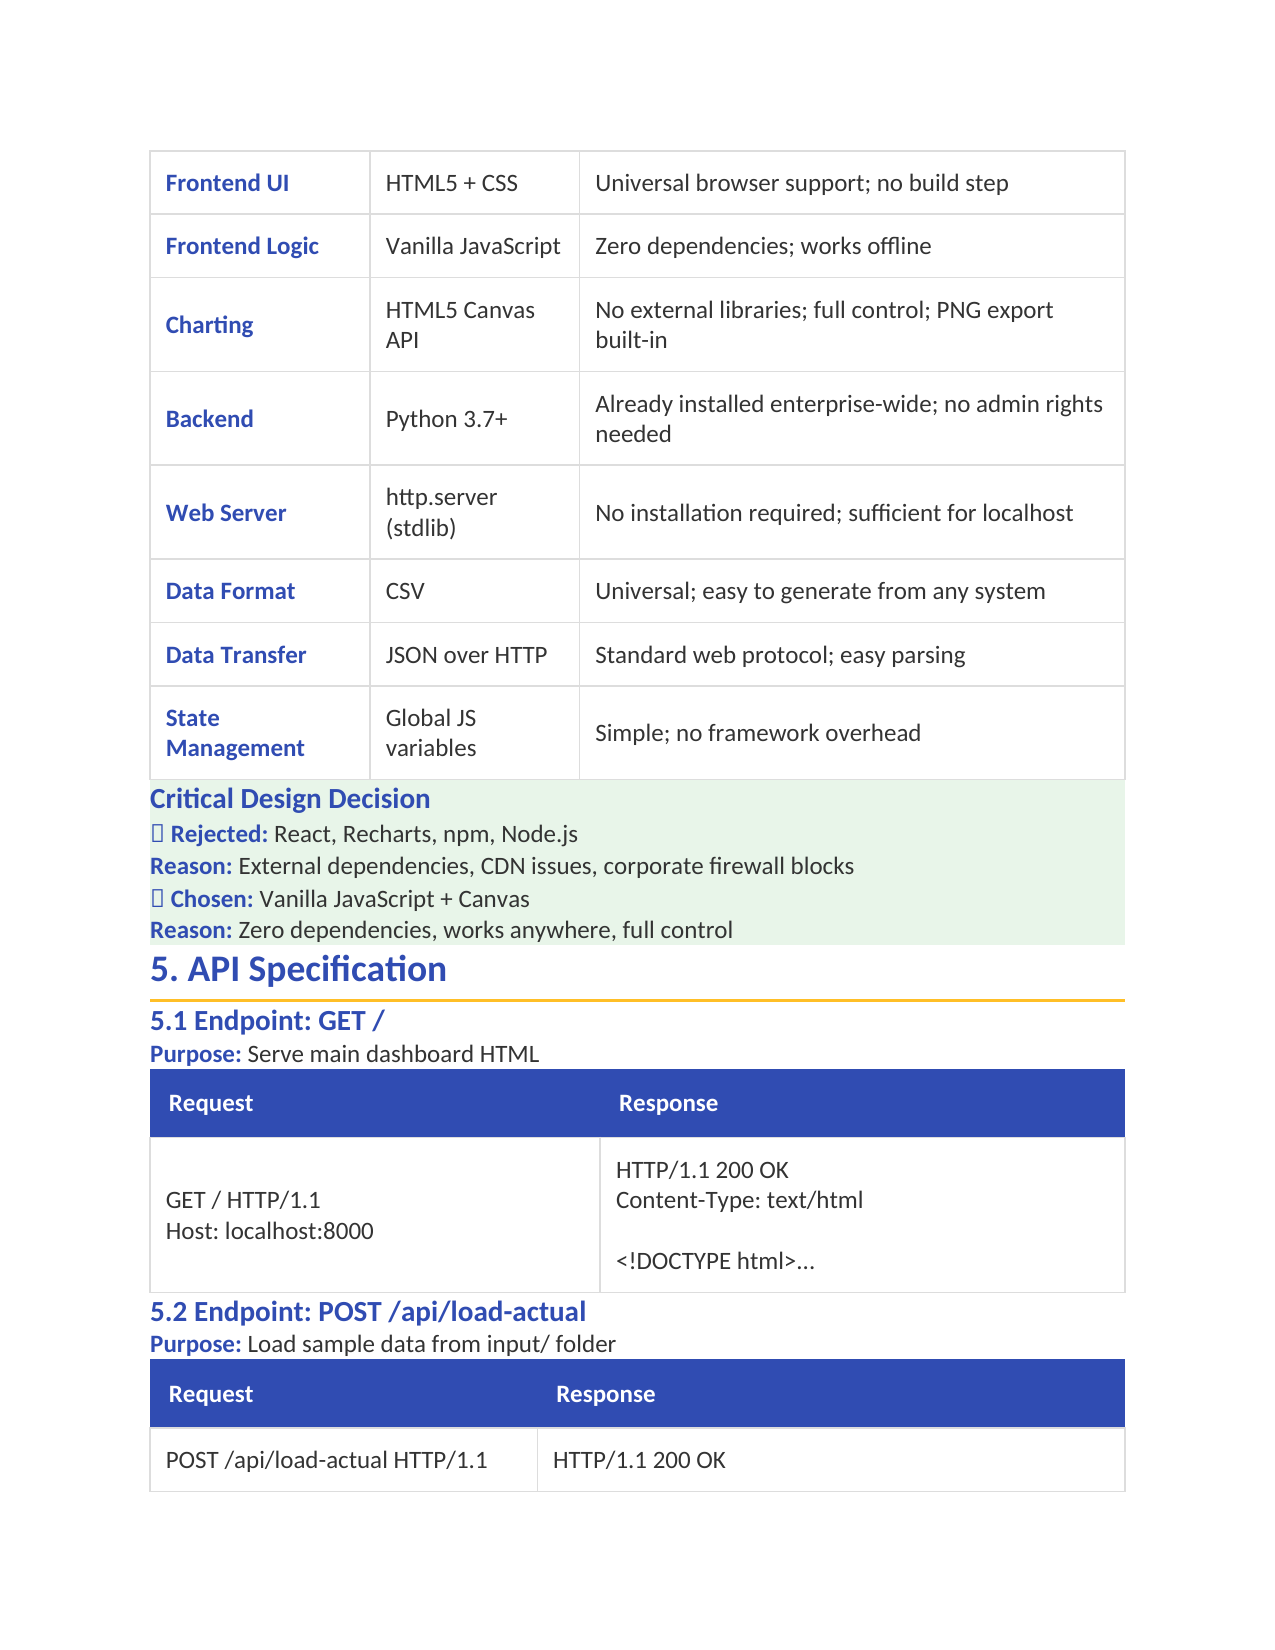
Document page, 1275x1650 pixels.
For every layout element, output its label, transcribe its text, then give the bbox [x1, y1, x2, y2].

table_cell HTML5 + CSS [371, 152, 579, 213]
table_cell Charting [151, 278, 369, 371]
subtitle Critical Design Decision [150, 780, 1125, 816]
text Reason: Zero dependencies, works anywhere, full control [150, 914, 1125, 945]
table_cell Universal browser support; no build step [580, 152, 1124, 213]
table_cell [538, 1429, 1124, 1491]
table_cell HTTP/1.1 200 OK Content-Type: text/html <!DOCTYPE html>... [601, 1138, 1124, 1291]
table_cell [151, 1429, 537, 1491]
table_cell Data Transfer [151, 623, 369, 685]
text ✅ Chosen: Vanilla JavaScript + Canvas [150, 881, 1125, 914]
table_cell Simple; no framework overhead [580, 687, 1124, 779]
table_cell Zero dependencies; works offline [580, 215, 1124, 277]
table_cell Frontend Logic [151, 215, 369, 277]
table_cell Python 3.7+ [371, 372, 579, 464]
table_cell Already installed enterprise-wide; no admin rights needed [580, 372, 1124, 464]
table_cell HTML5 Canvas API [371, 278, 579, 371]
table_cell CSV [371, 560, 579, 622]
table_cell Standard web protocol; easy parsing [580, 623, 1124, 685]
table_header Request [150, 1069, 600, 1137]
table_cell State Management [151, 687, 369, 779]
table_cell GET / HTTP/1.1 Host: localhost:8000 [151, 1138, 599, 1291]
table_cell No external libraries; full control; PNG export built-in [580, 278, 1124, 371]
subtitle 5.2 Endpoint: POST /api/load-actual [150, 1293, 1125, 1329]
table_cell Vanilla JavaScript [371, 215, 579, 277]
table_header Response [537, 1359, 1125, 1427]
table_cell Global JS variables [371, 687, 579, 779]
text Purpose: Serve main dashboard HTML [150, 1038, 1125, 1068]
text ❌ Rejected: React, Recharts, npm, Node.js [150, 816, 1125, 850]
table_cell http.server (stdlib) [371, 466, 579, 558]
table_cell JSON over HTTP [371, 623, 579, 685]
subtitle 5.1 Endpoint: GET / [150, 1002, 1125, 1038]
table_cell Universal; easy to generate from any system [580, 560, 1124, 622]
subtitle 5. API Specification [150, 945, 1125, 999]
table_header Request [150, 1359, 537, 1427]
table_cell Backend [151, 372, 369, 464]
text Reason: External dependencies, CDN issues, corporate firewall blocks [150, 850, 1125, 881]
table_cell No installation required; sufficient for localhost [580, 466, 1124, 558]
table_header Response [600, 1069, 1125, 1137]
table_cell Frontend UI [151, 152, 369, 213]
table_cell Data Format [151, 560, 369, 622]
text Purpose: Load sample data from input/ folder [150, 1329, 1125, 1359]
table_cell Web Server [151, 466, 369, 558]
